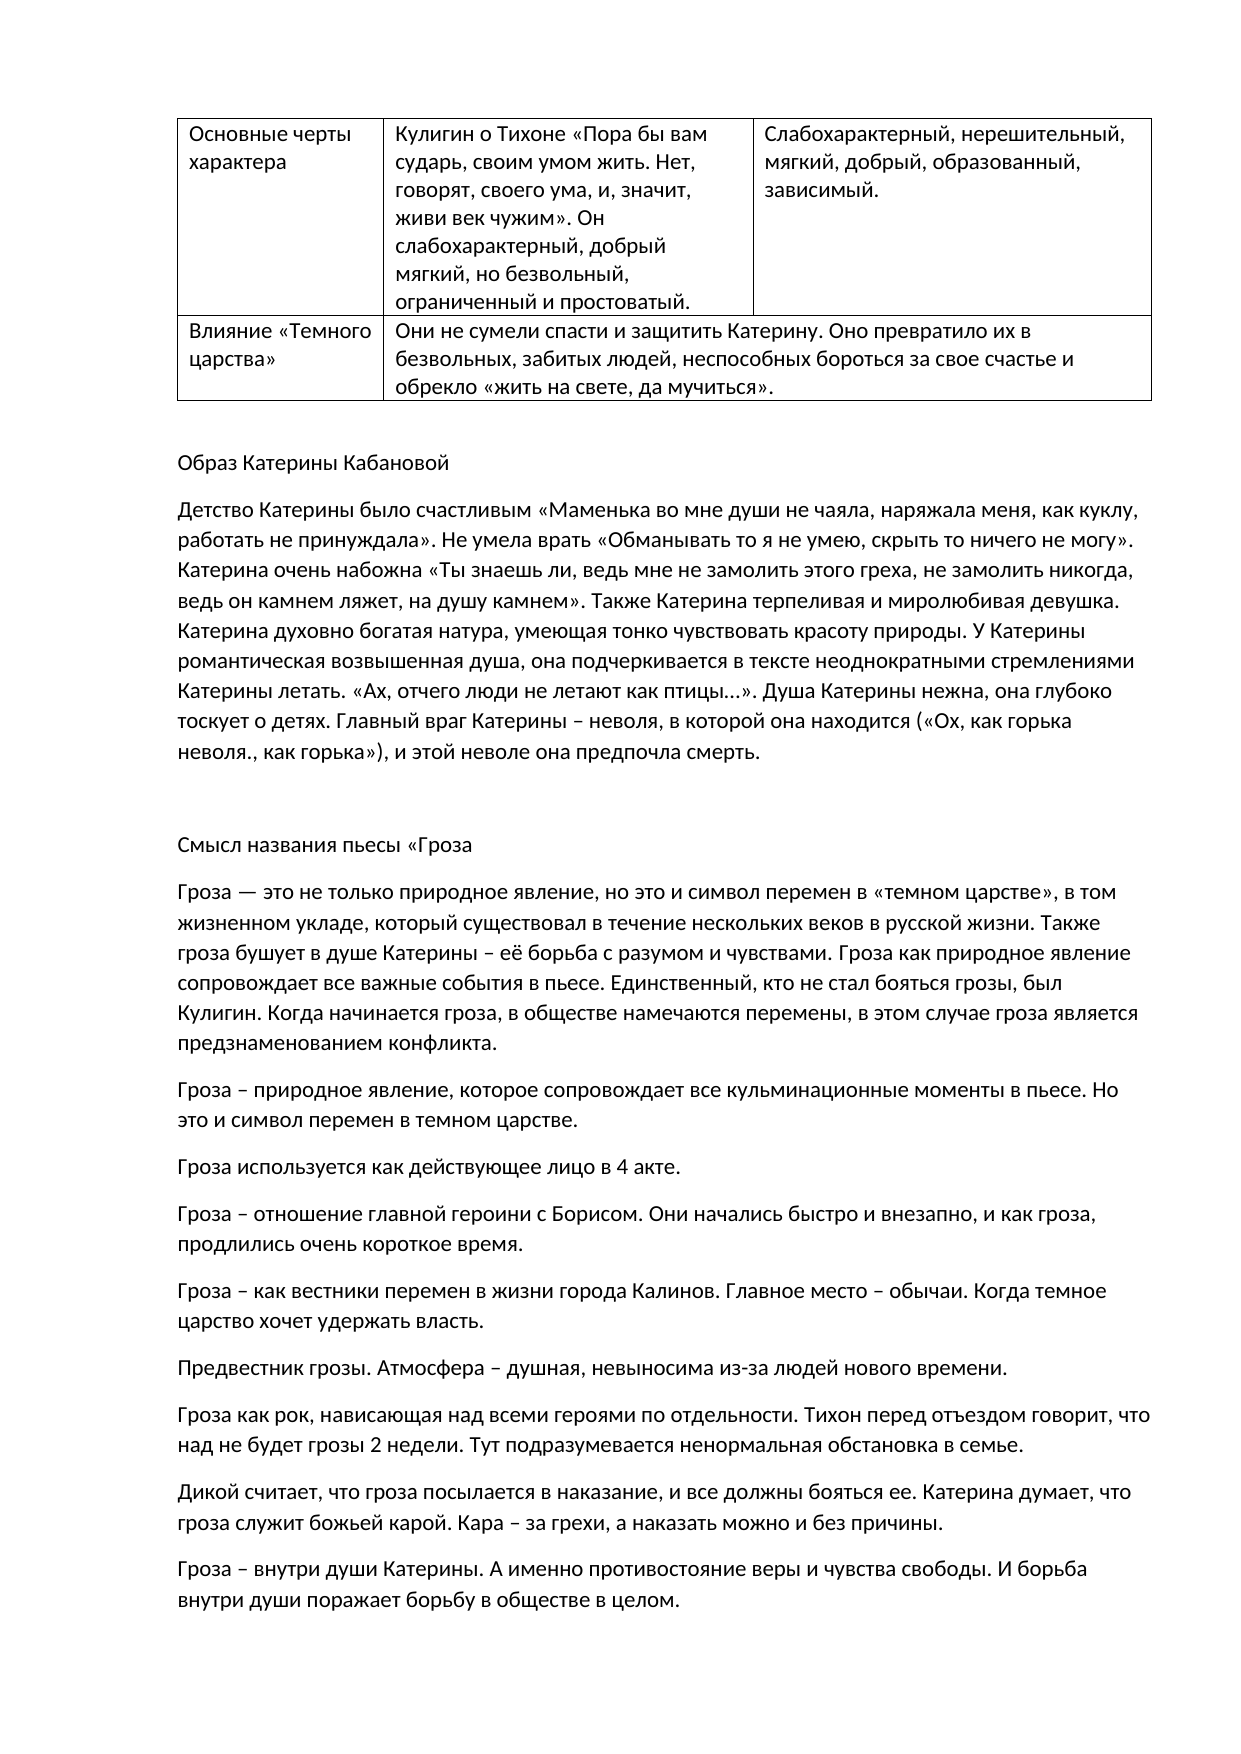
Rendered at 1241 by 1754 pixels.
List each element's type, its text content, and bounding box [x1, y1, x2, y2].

table_cell Основные черты характера [178, 119, 383, 315]
text Смысл названия пьесы «Гроза [177, 831, 1152, 859]
table_cell Влияние «Темного царства» [178, 316, 383, 400]
text Предвестник грозы. Атмосфера – душная, невыносима из-за людей нового времени. [177, 1353, 1152, 1382]
text Образ Катерины Кабановой [177, 448, 1152, 476]
text Гроза используется как действующее лицо в 4 акте. [177, 1152, 1152, 1181]
text Гроза – отношение главной героини с Борисом. Они начались быстро и внезапно, и как гроза, продлились очень короткое время. [177, 1199, 1152, 1258]
table_cell Они не сумели спасти и защитить Катерину. Оно превратило их в безвольных, забитых людей, неспособных бороться за свое счастье и обрекло «жить на свете, да мучиться». [384, 316, 1151, 400]
text Гроза — это не только природное явление, но это и символ перемен в «темном царстве», в том жизненном укладе, который существовал в течение нескольких веков в русской жизни. Также гроза бушует в душе Катерины – её борьба с разумом и чувствами. Гроза как природное явление сопровождает все важные события в пьесе. Единственный, кто не стал бояться грозы, был Кулигин. Когда начинается гроза, в обществе намечаются перемены, в этом случае гроза является предзнаменованием конфликта. [177, 877, 1152, 1057]
text Дикой считает, что гроза посылается в наказание, и все должны бояться ее. Катерина думает, что гроза служит божьей карой. Кара – за грехи, а наказать можно и без причины. [177, 1477, 1152, 1536]
table_cell Кулигин о Тихоне «Пора бы вам сударь, своим умом жить. Нет, говорят, своего ума, и, значит, живи век чужим». Он слабохарактерный, добрый мягкий, но безвольный, ограниченный и простоватый. [384, 119, 753, 315]
table_cell Слабохарактерный, нерешительный, мягкий, добрый, образованный, зависимый. [754, 119, 1151, 315]
text Гроза – внутри души Катерины. А именно противостояние веры и чувства свободы. И борьба внутри души поражает борьбу в обществе в целом. [177, 1554, 1152, 1613]
text Гроза – природное явление, которое сопровождает все кульминационные моменты в пьесе. Но это и символ перемен в темном царстве. [177, 1075, 1152, 1134]
text Детство Катерины было счастливым «Маменька во мне души не чаяла, наряжала меня, как куклу, работать не принуждала». Не умела врать «Обманывать то я не умею, скрыть то ничего не могу». Катерина очень набожна «Ты знаешь ли, ведь мне не замолить этого греха, не замолить никогда, ведь он камнем ляжет, на душу камнем». Также Катерина терпеливая и миролюбивая девушка. Катерина духовно богатая натура, умеющая тонко чувствовать красоту природы. У Катерины романтическая возвышенная душа, она подчеркивается в тексте неоднократными стремлениями Катерины летать. «Ах, отчего люди не летают как птицы…». Душа Катерины нежна, она глубоко тоскует о детях. Главный враг Катерины – неволя, в которой она находится («Ох, как горька неволя., как горька»), и этой неволе она предпочла смерть. [177, 495, 1152, 765]
text Гроза как рок, нависающая над всеми героями по отдельности. Тихон перед отъездом говорит, что над не будет грозы 2 недели. Тут подразумевается ненормальная обстановка в семье. [177, 1400, 1152, 1459]
text Гроза – как вестники перемен в жизни города Калинов. Главное место – обычаи. Когда темное царство хочет удержать власть. [177, 1276, 1152, 1335]
